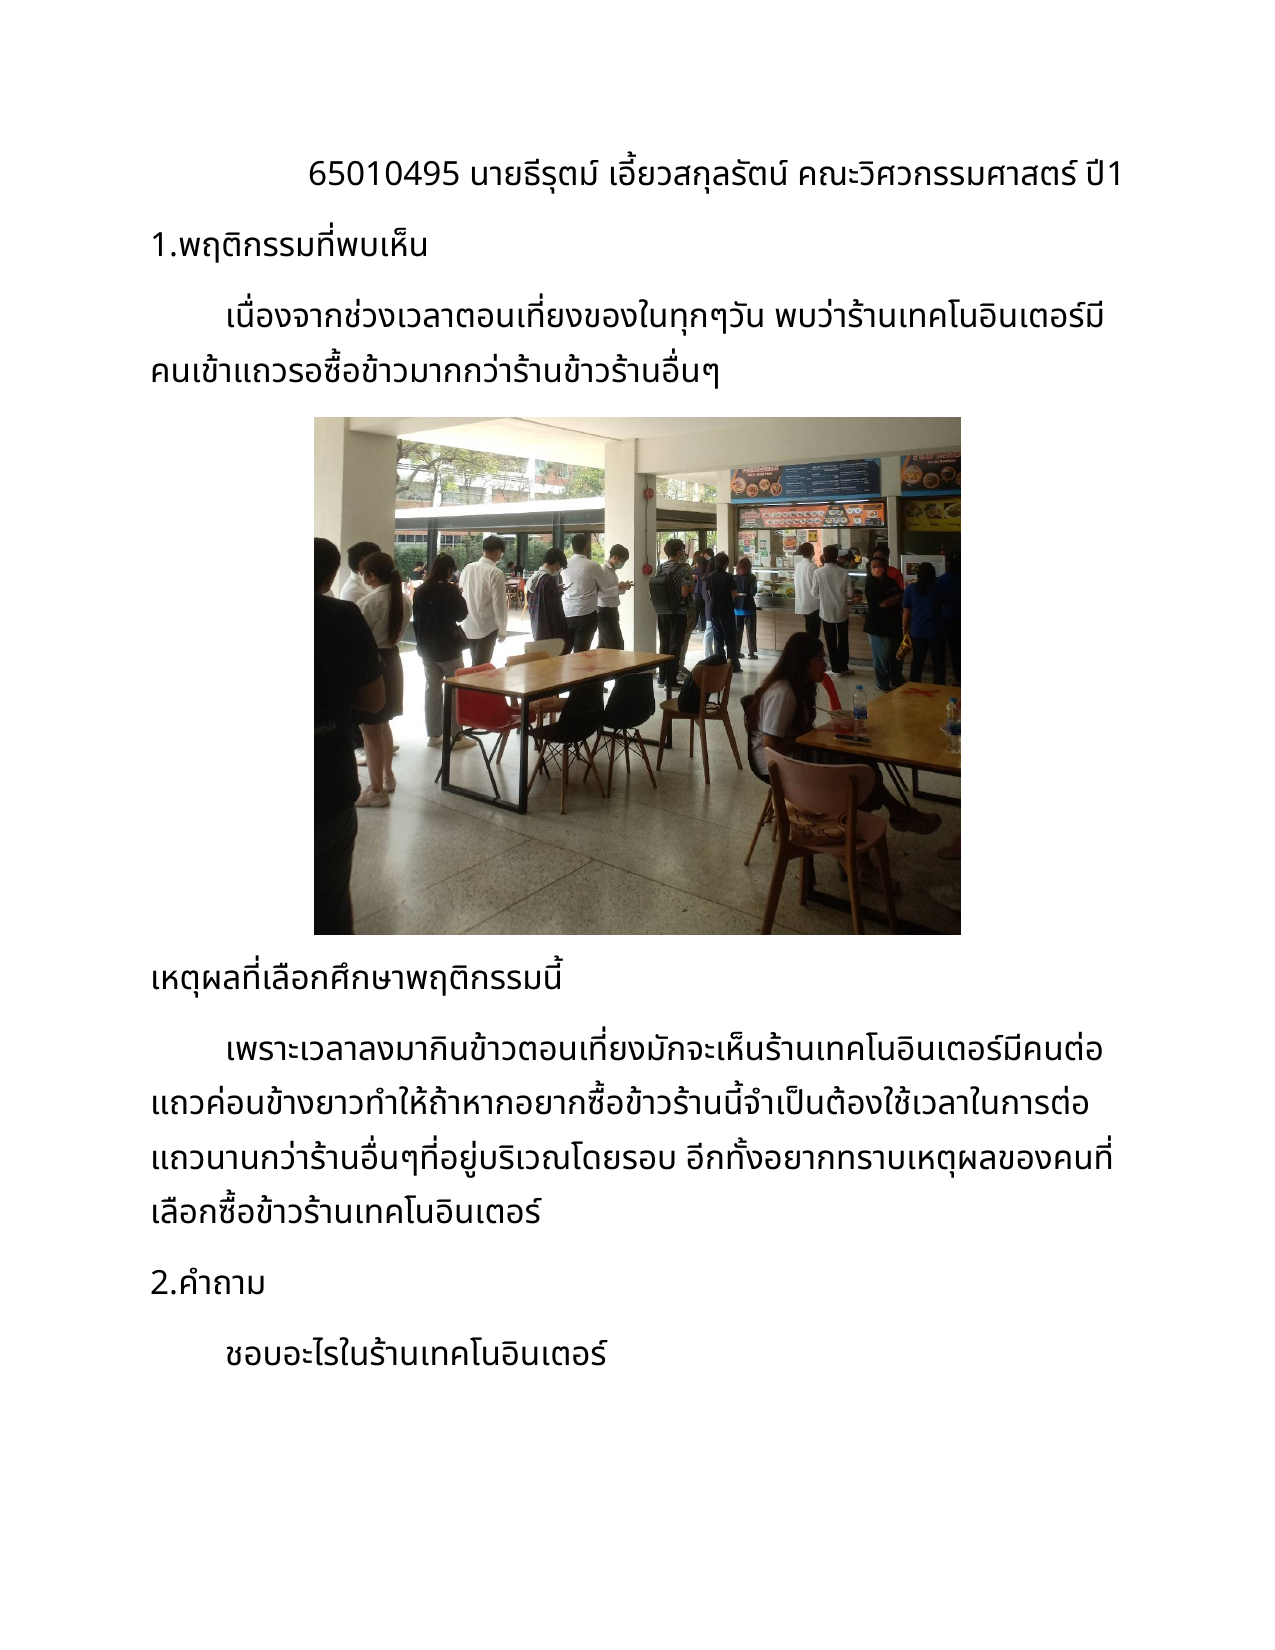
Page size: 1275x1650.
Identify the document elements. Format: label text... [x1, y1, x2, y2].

text 2.คำถาม [150, 1259, 1125, 1310]
text เนื่องจากช่วงเวลาตอนเที่ยงของในทุกๆวัน พบว่าร้านเทคโนอินเตอร์มีคนเข้าแถวรอซื้อข้าวมากกว่าร้านข้าวร้านอื่นๆ [150, 292, 1125, 397]
text เหตุผลที่เลือกศึกษาพฤติกรรมนี้ [150, 954, 1125, 1004]
text เพราะเวลาลงมากินข้าวตอนเที่ยงมักจะเห็นร้านเทคโนอินเตอร์มีคนต่อแถวค่อนข้างยาวทำให้ถ้าหากอยากซื้อข้าวร้านนี้จำเป็นต้องใช้เวลาในการต่อแถวนานกว่าร้านอื่นๆที่อยู่บริเวณโดยรอบ อีกทั้งอยากทราบเหตุผลของคนที่เลือกซื้อข้าวร้านเทคโนอินเตอร์ [150, 1025, 1125, 1238]
picture [314, 417, 961, 935]
text ชอบอะไรในร้านเทคโนอินเตอร์ [150, 1330, 1125, 1381]
text 65010495 นายธีรุตม์ เอี้ยวสกุลรัตน์ คณะวิศวกรรมศาสตร์ ปี1 [150, 150, 1125, 201]
text 1.พฤติกรรมที่พบเห็น [150, 221, 1125, 272]
